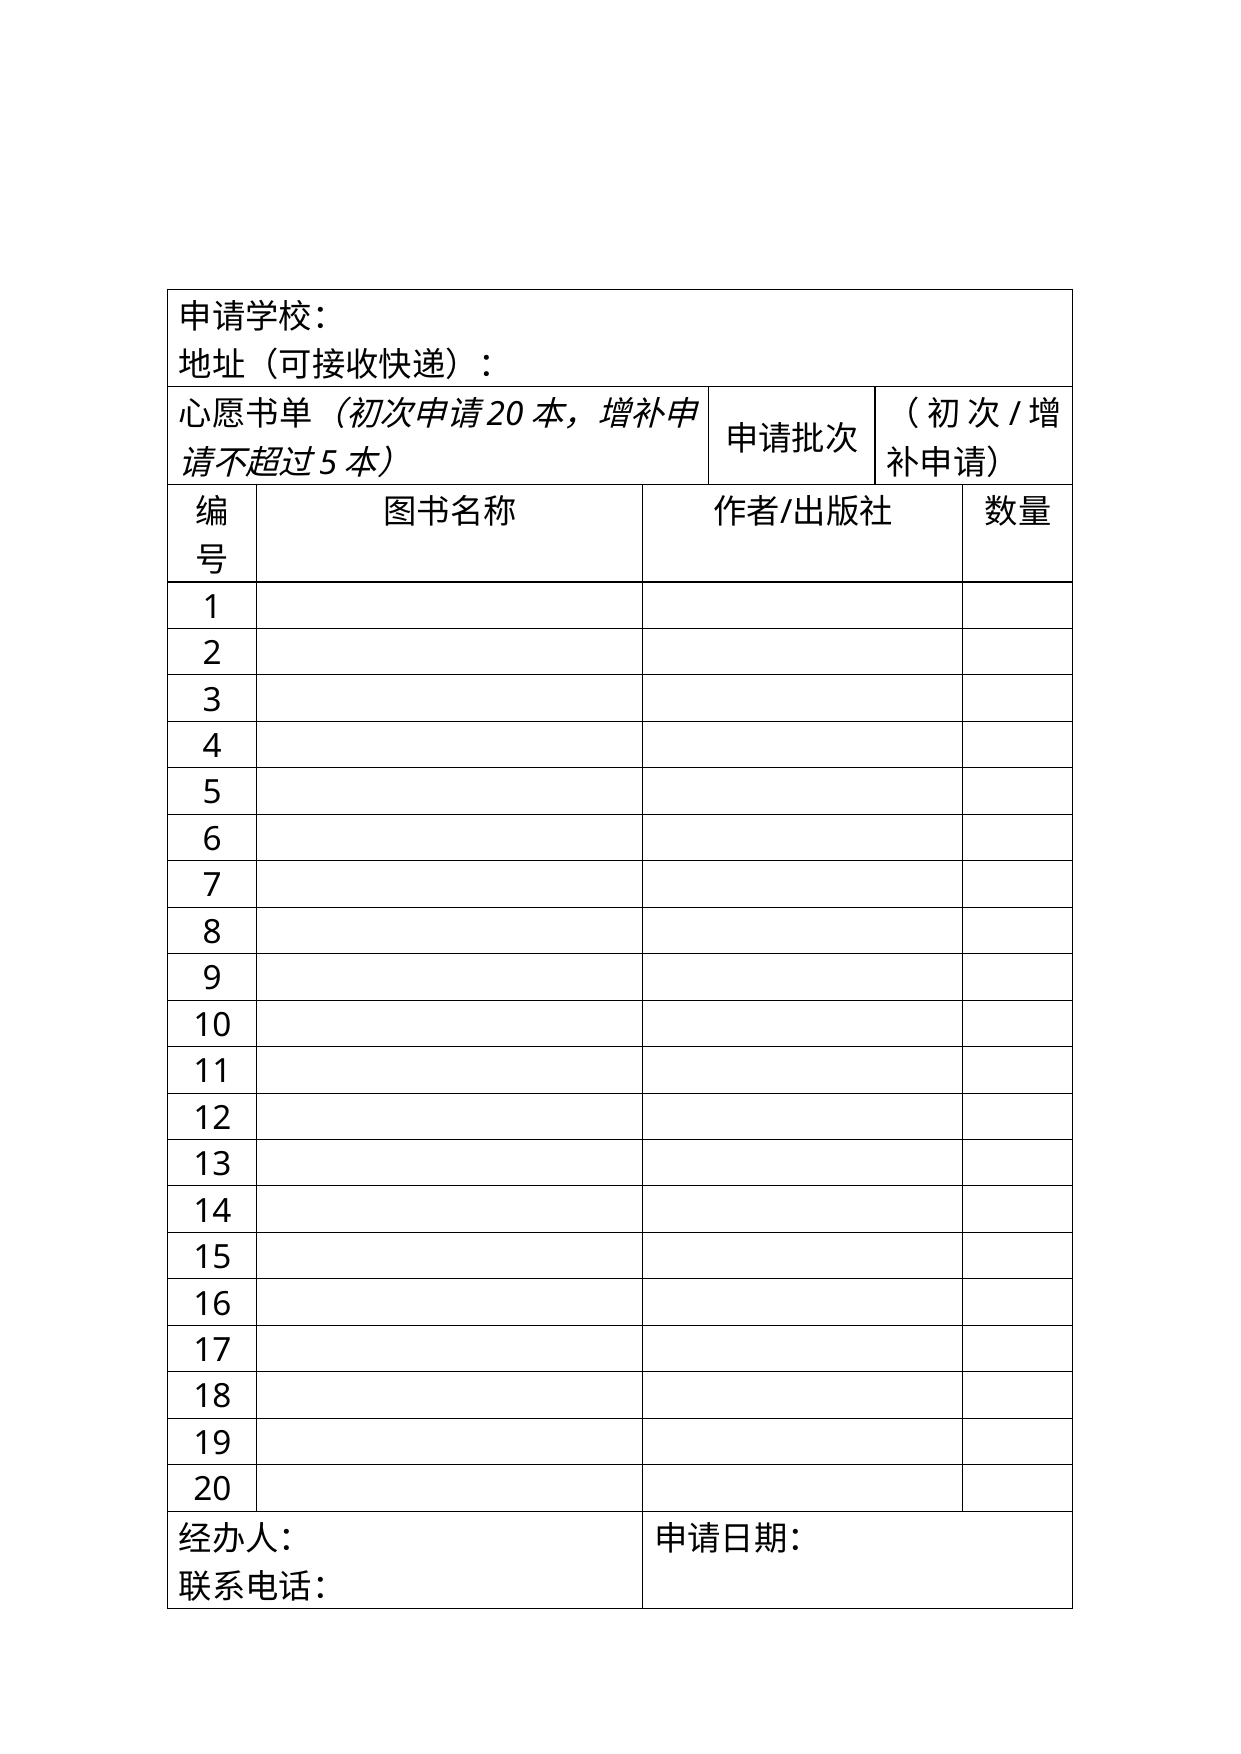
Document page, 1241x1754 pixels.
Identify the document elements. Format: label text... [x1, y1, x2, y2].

table_cell 10 [168, 1001, 256, 1046]
table_cell [257, 908, 642, 953]
table_cell [257, 583, 642, 628]
table_cell 1 [168, 583, 256, 628]
table_cell [963, 1372, 1072, 1418]
table_cell 19 [168, 1419, 256, 1464]
table_cell [643, 675, 962, 721]
table_cell 申请批次 [709, 387, 874, 484]
table_cell 14 [168, 1186, 256, 1232]
table_cell [963, 815, 1072, 860]
table_cell [643, 954, 962, 999]
table_cell 9 [168, 954, 256, 999]
table_cell [257, 815, 642, 860]
table_cell [963, 1047, 1072, 1092]
table_cell [257, 1419, 642, 1464]
table_cell 15 [168, 1233, 256, 1278]
table_cell 13 [168, 1140, 256, 1185]
table_cell [257, 1140, 642, 1185]
table_cell [257, 722, 642, 767]
table_cell 4 [168, 722, 256, 767]
table_cell 图书名称 [257, 485, 642, 581]
table_cell 心愿书单（初次申请20本，增补申请不超过5本） [168, 387, 708, 484]
table_cell 3 [168, 675, 256, 721]
table_cell 经办人： 联系电话： [168, 1512, 642, 1608]
table_cell 17 [168, 1326, 256, 1371]
table_cell [963, 1419, 1072, 1464]
table_header 申请学校： 地址（可接收快递）： [168, 290, 1072, 386]
table_cell 编号 [168, 485, 256, 581]
table_cell 7 [168, 861, 256, 907]
table_cell （初次/增补申请） [876, 387, 1072, 484]
table_cell [963, 1233, 1072, 1278]
table_cell [643, 861, 962, 907]
table_cell [643, 629, 962, 674]
table_cell [643, 1279, 962, 1325]
table_cell [643, 768, 962, 814]
table_cell [643, 1001, 962, 1046]
table_cell [643, 1186, 962, 1232]
table_cell [643, 908, 962, 953]
table_cell [963, 861, 1072, 907]
table_cell [963, 629, 1072, 674]
table_cell [963, 954, 1072, 999]
table_cell [963, 1279, 1072, 1325]
table_cell [643, 1326, 962, 1371]
table_cell [257, 768, 642, 814]
table_cell [643, 1140, 962, 1185]
table_cell 申请日期： [643, 1512, 1072, 1608]
table_cell [963, 1186, 1072, 1232]
table_cell 2 [168, 629, 256, 674]
table_cell [257, 1047, 642, 1092]
table_cell 20 [168, 1465, 256, 1511]
table_cell 18 [168, 1372, 256, 1418]
table_cell [257, 954, 642, 999]
table_cell [257, 1233, 642, 1278]
table_cell [257, 1372, 642, 1418]
table_cell [963, 583, 1072, 628]
table_cell 作者/出版社 [643, 485, 962, 581]
table_cell [257, 1326, 642, 1371]
table_cell [257, 629, 642, 674]
table_cell 16 [168, 1279, 256, 1325]
table_cell [963, 675, 1072, 721]
table_cell [643, 583, 962, 628]
table_cell [963, 1094, 1072, 1139]
table_cell [963, 1465, 1072, 1511]
table_cell [643, 1372, 962, 1418]
table_cell [257, 1094, 642, 1139]
table_cell [257, 1465, 642, 1511]
table_cell [257, 861, 642, 907]
table_cell 数量 [963, 485, 1072, 581]
table_cell [643, 1047, 962, 1092]
table_cell [643, 1419, 962, 1464]
table_cell [643, 722, 962, 767]
table_cell [257, 1279, 642, 1325]
table_cell 6 [168, 815, 256, 860]
table_cell 5 [168, 768, 256, 814]
table_cell [963, 908, 1072, 953]
table_cell [257, 675, 642, 721]
table_cell [257, 1186, 642, 1232]
table_cell [963, 722, 1072, 767]
table_cell [963, 1326, 1072, 1371]
table_cell 11 [168, 1047, 256, 1092]
table_cell [257, 1001, 642, 1046]
table_cell [963, 1001, 1072, 1046]
table_cell 12 [168, 1094, 256, 1139]
table_cell [643, 1465, 962, 1511]
table_cell [963, 768, 1072, 814]
table_cell [963, 1140, 1072, 1185]
table_cell [643, 815, 962, 860]
table_cell [643, 1094, 962, 1139]
table_cell [643, 1233, 962, 1278]
table_cell 8 [168, 908, 256, 953]
